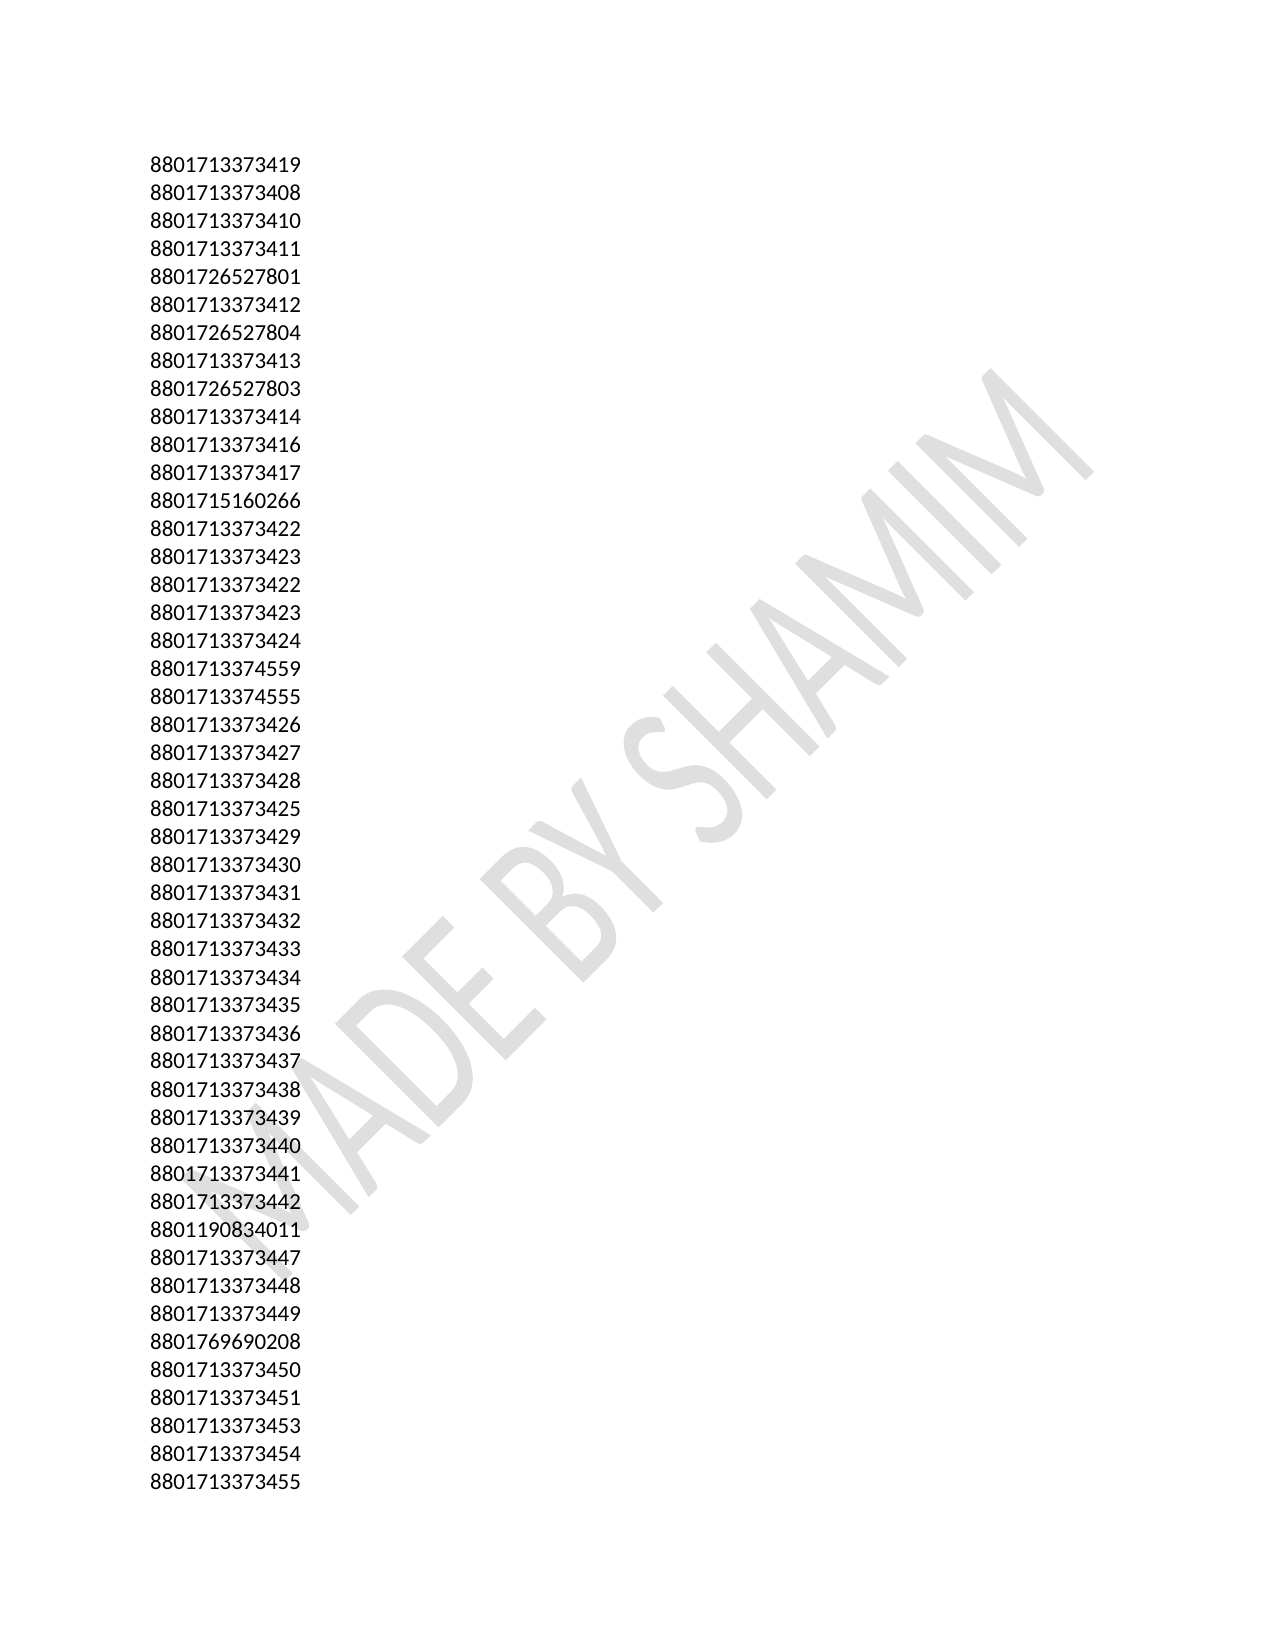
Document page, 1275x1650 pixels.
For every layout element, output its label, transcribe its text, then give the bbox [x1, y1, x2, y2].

text 8801726527804 [150, 318, 1125, 346]
text 8801713373442 [150, 1187, 1125, 1215]
text 8801713373433 [150, 934, 1125, 963]
text 8801713373417 [150, 458, 1125, 486]
text 8801713374559 [150, 654, 1125, 682]
text 8801713373416 [150, 430, 1125, 458]
text 8801713373423 [150, 542, 1125, 570]
text 8801713373454 [150, 1439, 1125, 1467]
text 8801713373432 [150, 907, 1125, 934]
text 8801713373435 [150, 991, 1125, 1019]
text 8801715160266 [150, 486, 1125, 514]
text 8801713373424 [150, 626, 1125, 654]
text 8801713373440 [150, 1131, 1125, 1159]
text 8801713373422 [150, 570, 1125, 598]
text 8801713374555 [150, 682, 1125, 710]
text 8801713373453 [150, 1411, 1125, 1439]
text 8801713373429 [150, 822, 1125, 851]
text 8801713373411 [150, 234, 1125, 262]
text 8801713373449 [150, 1299, 1125, 1327]
text 8801713373423 [150, 598, 1125, 626]
text 8801713373438 [150, 1075, 1125, 1103]
text 8801713373430 [150, 851, 1125, 878]
text 8801713373436 [150, 1019, 1125, 1047]
text 8801713373422 [150, 514, 1125, 542]
text 8801713373426 [150, 710, 1125, 738]
text 8801713373408 [150, 178, 1125, 206]
text 8801713373428 [150, 766, 1125, 794]
text 8801713373427 [150, 738, 1125, 766]
text 8801713373434 [150, 963, 1125, 991]
text 8801713373439 [150, 1103, 1125, 1131]
text 8801190834011 [150, 1215, 1125, 1243]
text 8801713373425 [150, 794, 1125, 822]
text 8801713373447 [150, 1243, 1125, 1271]
text 8801713373455 [150, 1467, 1125, 1495]
text 8801713373414 [150, 402, 1125, 430]
text 8801713373413 [150, 346, 1125, 374]
text 8801726527801 [150, 262, 1125, 290]
text 8801713373412 [150, 290, 1125, 318]
text 8801726527803 [150, 374, 1125, 402]
text 8801713373410 [150, 206, 1125, 234]
text 8801713373441 [150, 1159, 1125, 1187]
text 8801769690208 [150, 1327, 1125, 1355]
text 8801713373419 [150, 150, 1125, 178]
text 8801713373451 [150, 1383, 1125, 1411]
text 8801713373450 [150, 1355, 1125, 1383]
text 8801713373437 [150, 1047, 1125, 1075]
text 8801713373448 [150, 1271, 1125, 1299]
text 8801713373431 [150, 878, 1125, 907]
